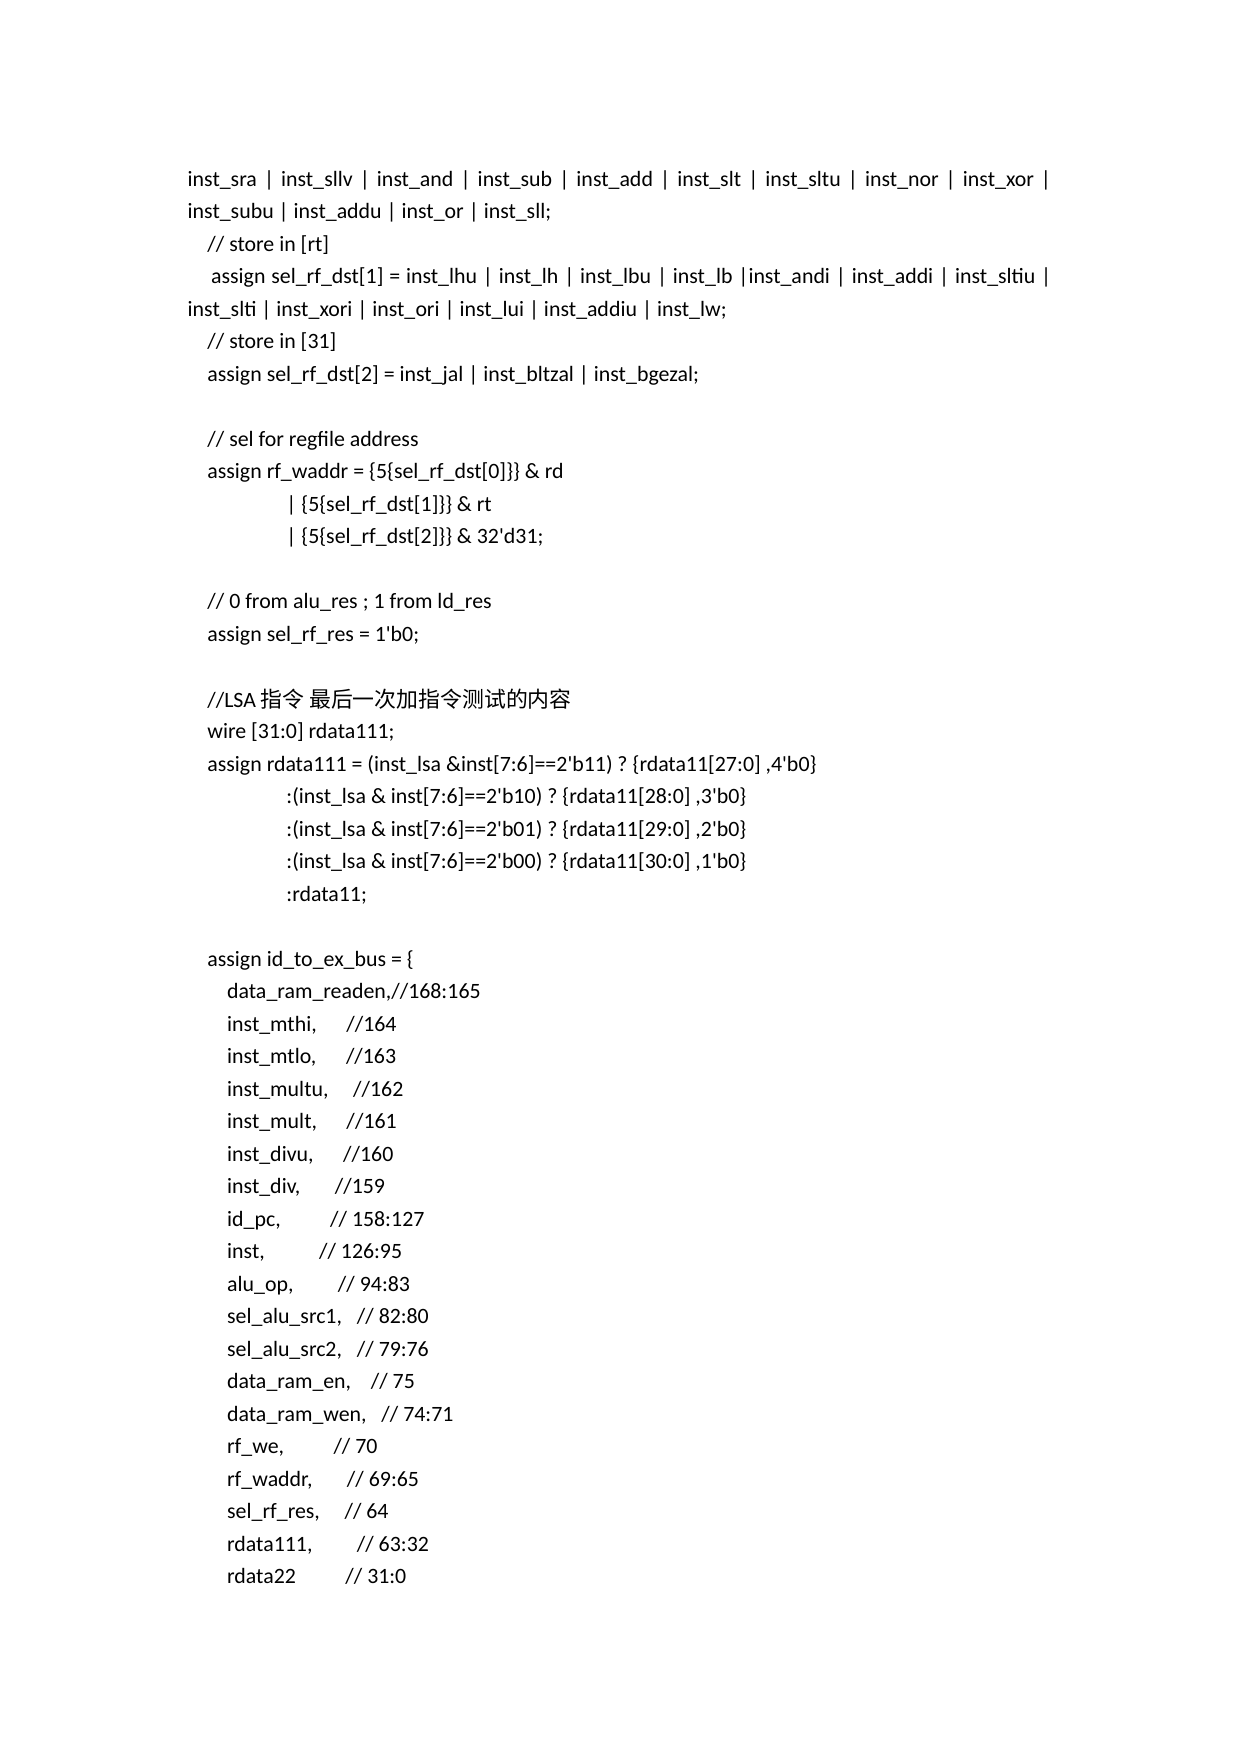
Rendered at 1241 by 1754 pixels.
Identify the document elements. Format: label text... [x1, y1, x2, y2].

text // sel for regfile address [187, 422, 1053, 454]
text rdata22 // 31:0 [187, 1559, 1053, 1592]
text assign rdata111 = (inst_lsa &inst[7:6]==2'b11) ? {rdata11[27:0] ,4'b0} [187, 747, 1053, 779]
text // store in [rt] [187, 227, 1053, 259]
text inst_div, //159 [187, 1169, 1053, 1202]
text inst_mtlo, //163 [187, 1039, 1053, 1072]
text //LSA指令 最后一次加指令测试的内容 [187, 682, 1053, 714]
text // store in [31] [187, 324, 1053, 357]
text assign sel_rf_dst[1] = inst_lhu | inst_lh | inst_lbu | inst_lb |inst_andi | inst_addi | inst_sltiu | inst_slti | inst_xori | inst_ori | inst_lui | inst_addiu | inst_lw; [187, 259, 1053, 324]
text sel_rf_res, // 64 [187, 1494, 1053, 1527]
text // 0 from alu_res ; 1 from ld_res [187, 584, 1053, 617]
text inst_multu, //162 [187, 1072, 1053, 1104]
text :(inst_lsa & inst[7:6]==2'b10) ? {rdata11[28:0] ,3'b0} [187, 779, 1053, 812]
text rf_waddr, // 69:65 [187, 1462, 1053, 1494]
text :rdata11; [187, 877, 1053, 909]
text inst_divu, //160 [187, 1137, 1053, 1169]
text | {5{sel_rf_dst[1]}} & rt [187, 487, 1053, 519]
text assign sel_rf_res = 1'b0; [187, 617, 1053, 649]
text :(inst_lsa & inst[7:6]==2'b00) ? {rdata11[30:0] ,1'b0} [187, 844, 1053, 877]
text sel_alu_src1, // 82:80 [187, 1299, 1053, 1332]
text inst_mult, //161 [187, 1104, 1053, 1137]
text assign rf_waddr = {5{sel_rf_dst[0]}} & rd [187, 454, 1053, 487]
text assign sel_rf_dst[2] = inst_jal | inst_bltzal | inst_bgezal; [187, 357, 1053, 389]
text rdata111, // 63:32 [187, 1527, 1053, 1559]
text inst, // 126:95 [187, 1234, 1053, 1267]
text rf_we, // 70 [187, 1429, 1053, 1462]
text sel_alu_src2, // 79:76 [187, 1332, 1053, 1364]
text alu_op, // 94:83 [187, 1267, 1053, 1299]
text inst_mthi, //164 [187, 1007, 1053, 1039]
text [187, 162, 1053, 227]
text assign id_to_ex_bus = { [187, 942, 1053, 974]
text id_pc, // 158:127 [187, 1202, 1053, 1234]
text data_ram_en, // 75 [187, 1364, 1053, 1397]
text :(inst_lsa & inst[7:6]==2'b01) ? {rdata11[29:0] ,2'b0} [187, 812, 1053, 844]
text data_ram_wen, // 74:71 [187, 1397, 1053, 1429]
text data_ram_readen,//168:165 [187, 974, 1053, 1007]
text | {5{sel_rf_dst[2]}} & 32'd31; [187, 519, 1053, 552]
text wire [31:0] rdata111; [187, 714, 1053, 747]
